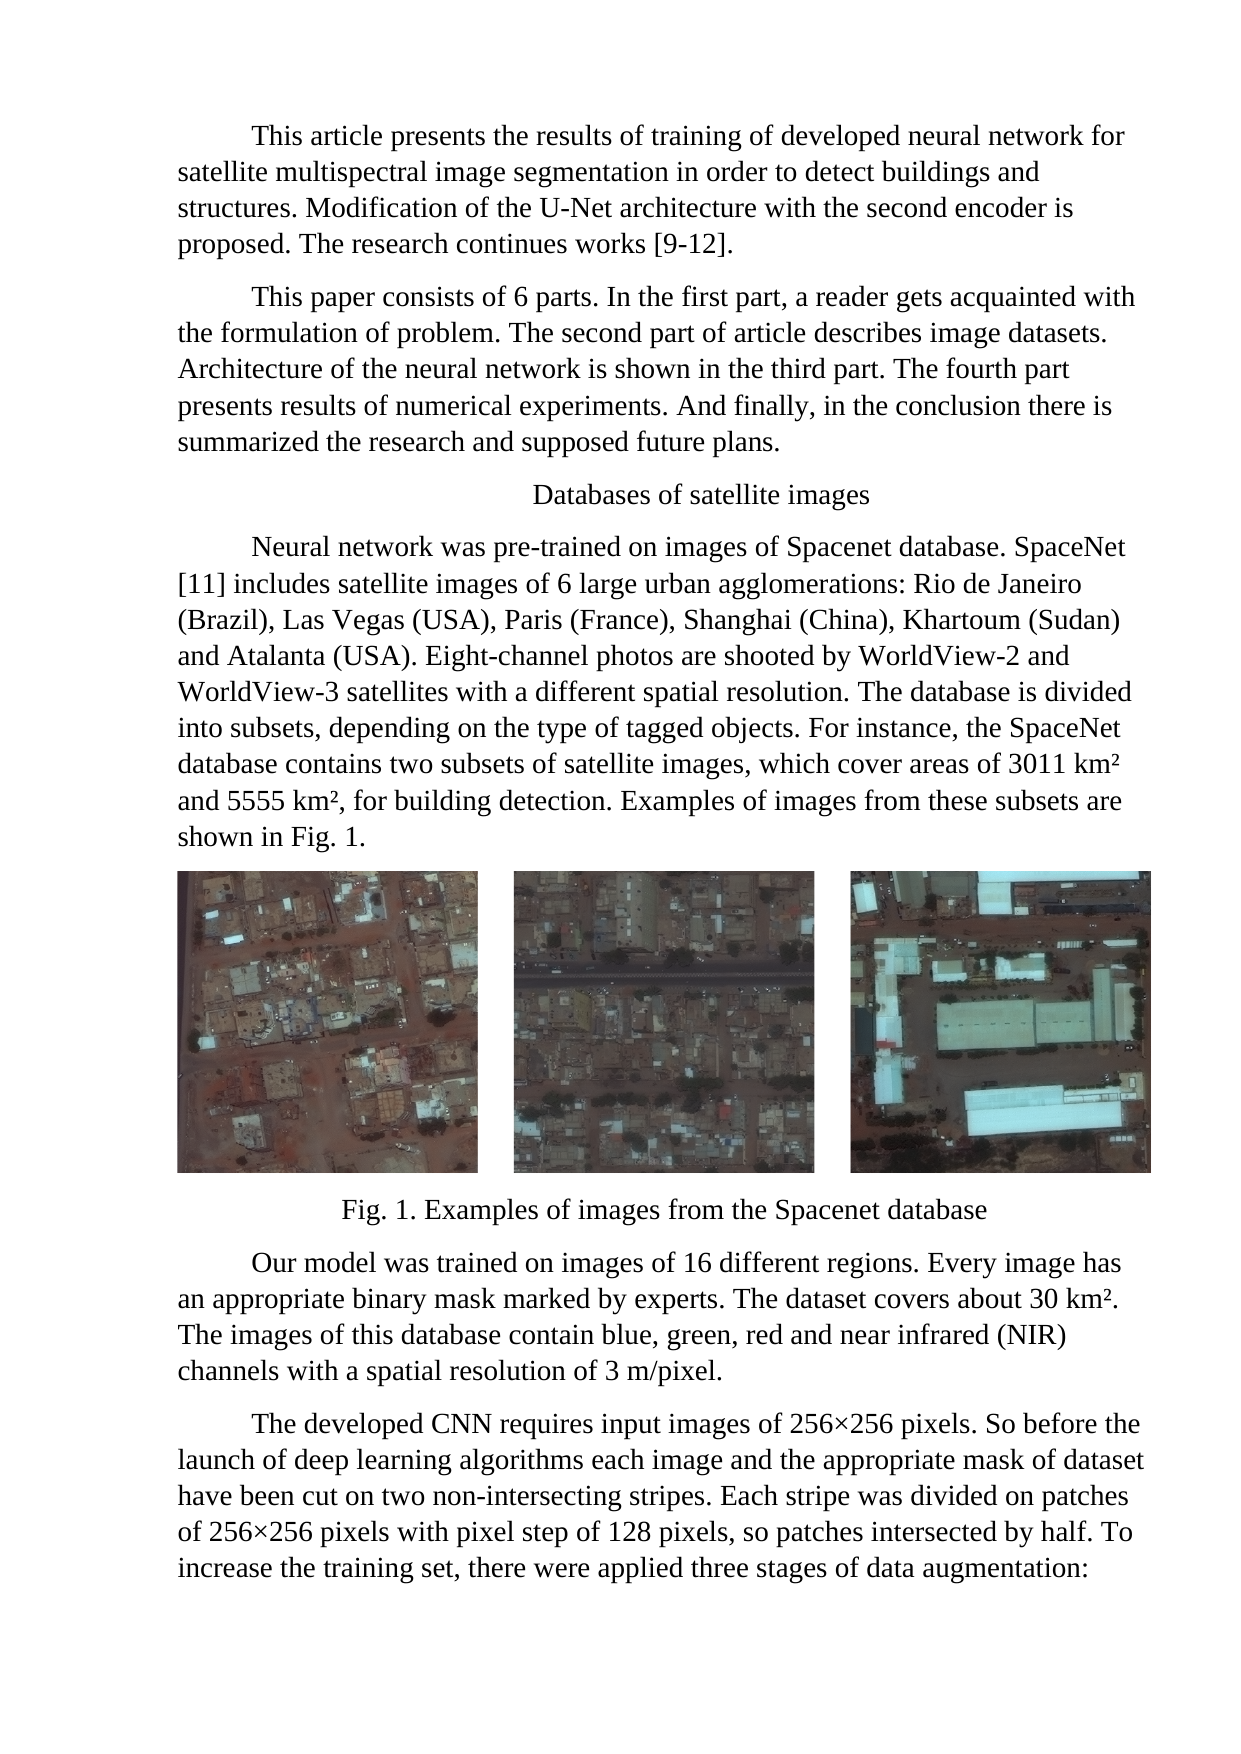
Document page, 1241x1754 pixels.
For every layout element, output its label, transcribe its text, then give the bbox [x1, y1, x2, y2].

text Fig. 1. Examples of images from the Spacenet database [177, 1192, 1152, 1226]
text Databases of satellite images [177, 477, 1152, 510]
text This article presents the results of training of developed neural network for satellite multispectral image segmentation in order to detect buildings and structures. Modification of the U-Net architecture with the second encoder is proposed. The research continues works [9-12]. [177, 118, 1152, 260]
text This paper consists of 6 parts. In the first part, a reader gets acquainted with the formulation of problem. The second part of article describes image datasets. Architecture of the neural network is shown in the third part. The fourth part presents results of numerical experiments. And finally, in the conclusion there is summarized the research and supposed future plans. [177, 279, 1152, 457]
text Our model was trained on images of 16 different regions. Every image has an appropriate binary mask marked by experts. The dataset covers about 30 km². The images of this database contain blue, green, red and near infrared (NIR) channels with a spatial resolution of 3 m/pixel. [177, 1245, 1152, 1387]
text Neural network was pre-trained on images of Spacenet database. SpaceNet [11] includes satellite images of 6 large urban agglomerations: Rio de Janeiro (Brazil), Las Vegas (USA), Paris (France), Shanghai (China), Khartoum (Sudan) and Atalanta (USA). Eight-channel photos are shooted by WorldView-2 and WorldView-3 satellites with a different spatial resolution. The database is divided into subsets, depending on the type of tagged objects. For instance, the SpaceNet database contains two subsets of satellite images, which cover areas of 3011 km² and 5555 km², for building detection. Examples of images from these subsets are shown in Fig. 1. [177, 529, 1152, 852]
text The developed CNN requires input images of 256×256 pixels. So before the launch of deep learning algorithms each image and the appropriate mask of dataset have been cut on two non-intersecting stripes. Each stripe was divided on patches of 256×256 pixels with pixel step of 128 pixels, so patches intersected by half. To increase the training set, there were applied three stages of data augmentation: [177, 1406, 1152, 1584]
picture [177, 871, 1152, 1174]
